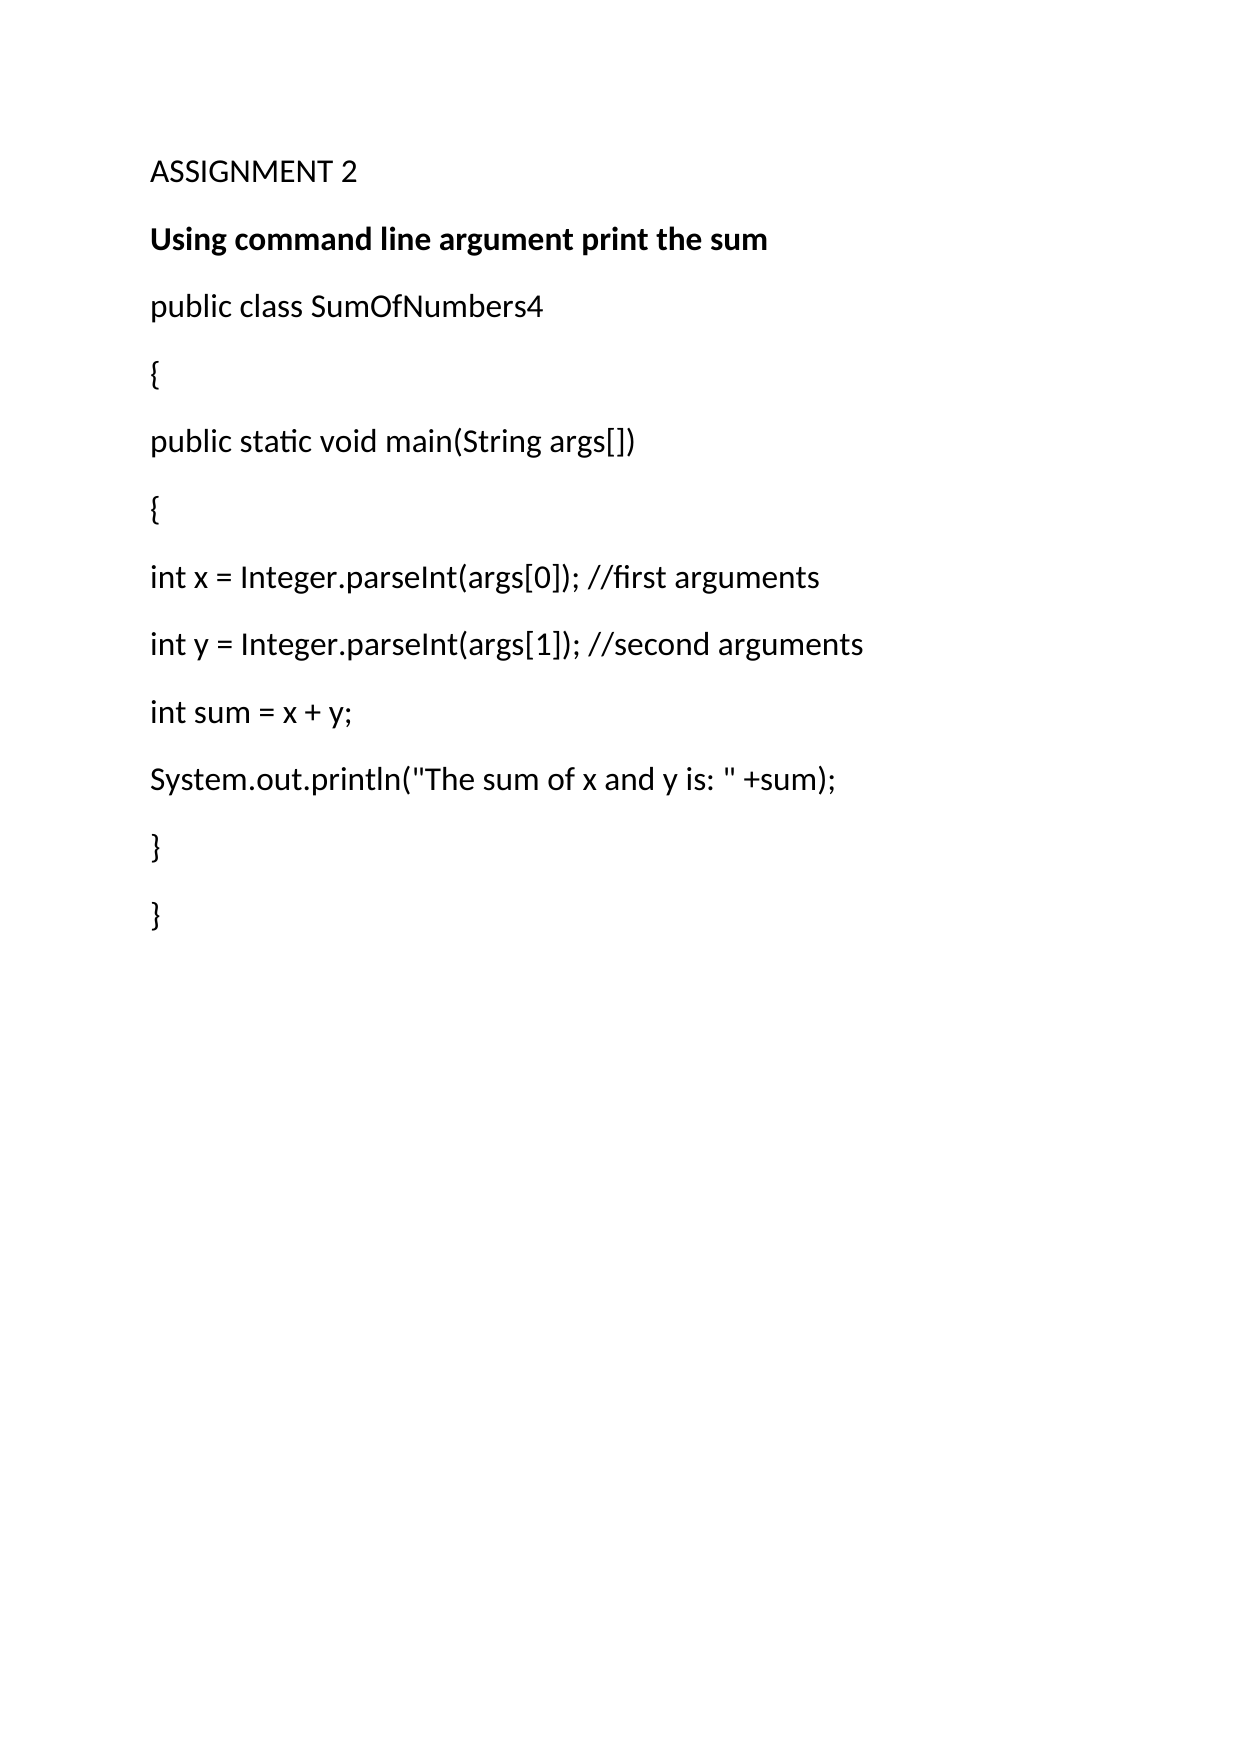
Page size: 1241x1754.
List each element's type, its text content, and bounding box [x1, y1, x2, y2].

text int x = Integer.parseInt(args[0]); //first arguments [150, 556, 1090, 596]
text { [150, 353, 1090, 393]
text Using command line argument print the sum [150, 218, 1090, 258]
text } [150, 826, 1090, 867]
text ASSIGNMENT 2 [150, 150, 1090, 191]
text public static void main(String args[]) [150, 420, 1090, 461]
text int sum = x + y; [150, 691, 1090, 732]
text public class SumOfNumbers4 [150, 285, 1090, 326]
text { [150, 488, 1090, 529]
text int y = Integer.parseInt(args[1]); //second arguments [150, 623, 1090, 664]
text } [150, 894, 1090, 934]
text System.out.println("The sum of x and y is: " +sum); [150, 758, 1090, 799]
